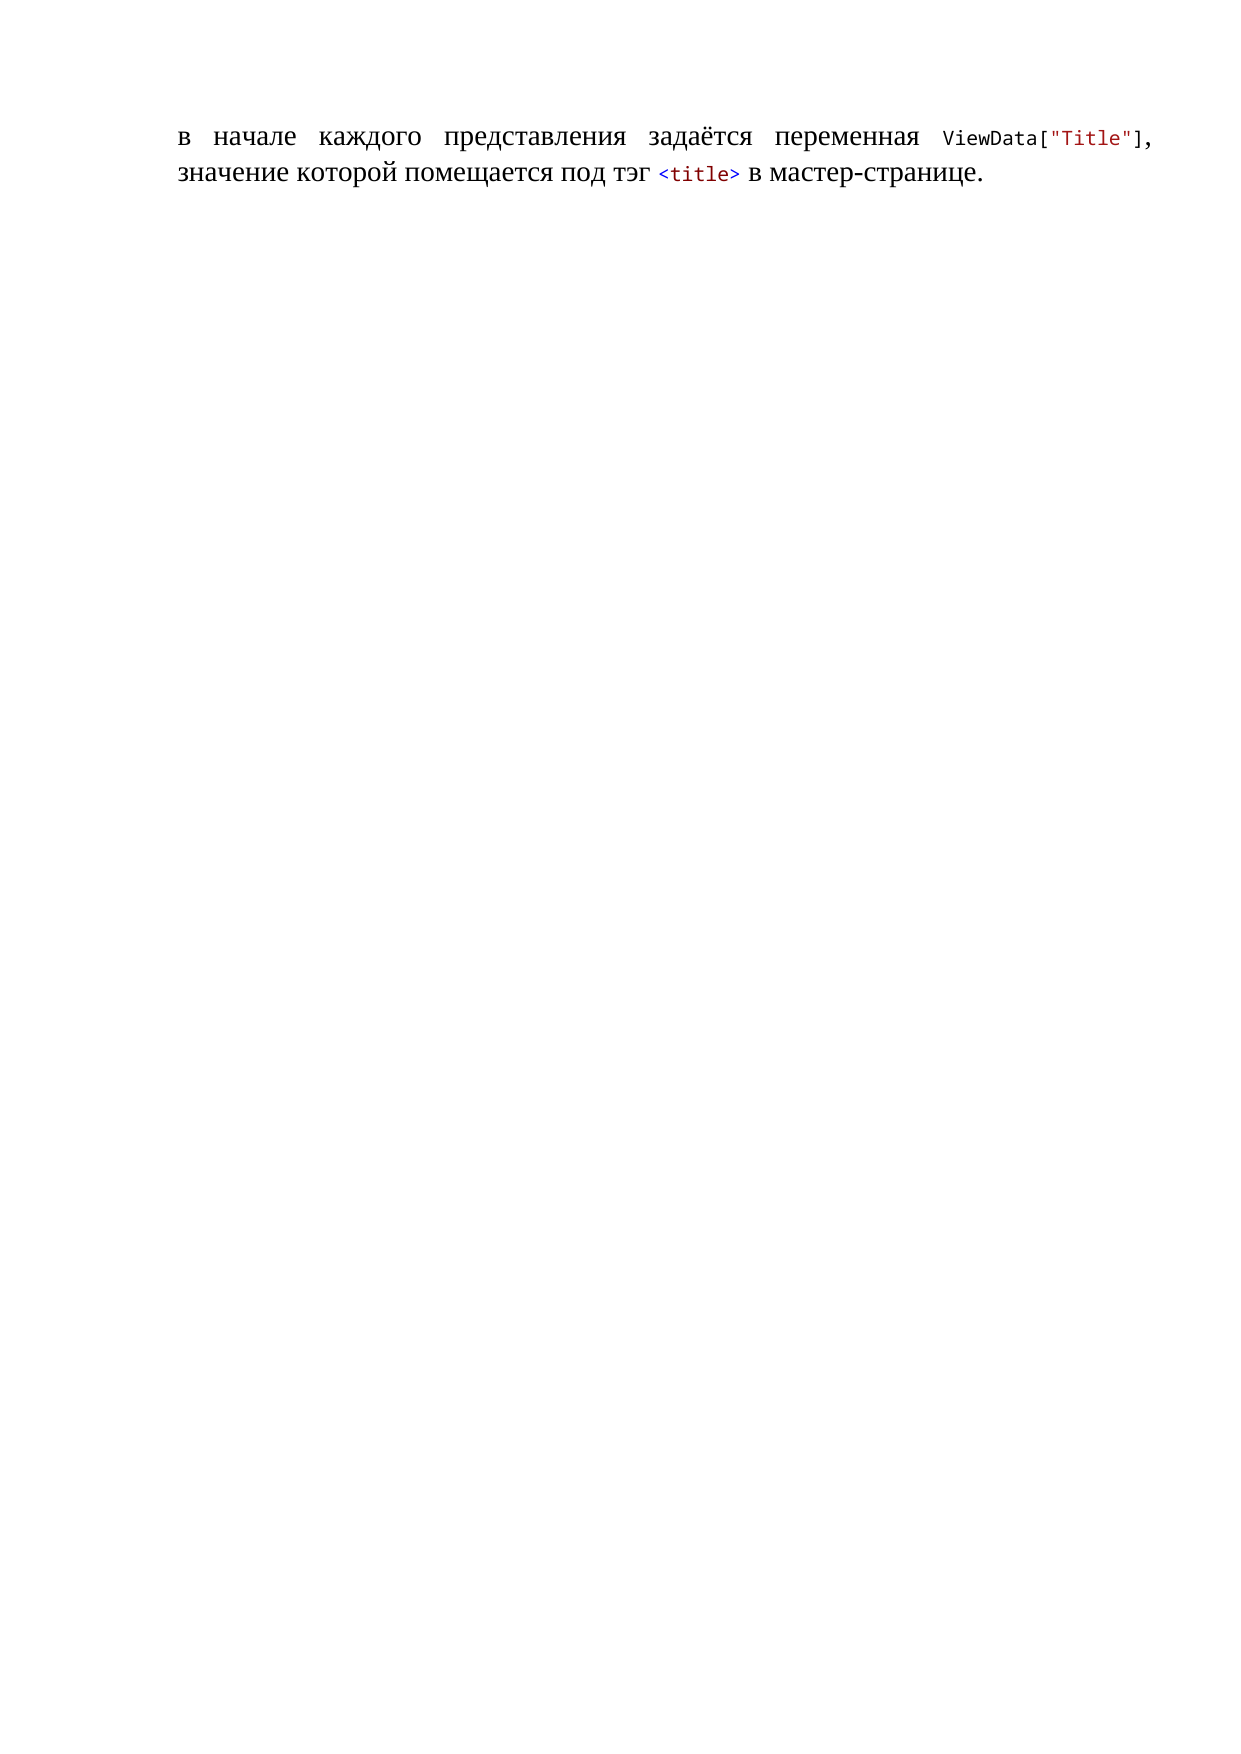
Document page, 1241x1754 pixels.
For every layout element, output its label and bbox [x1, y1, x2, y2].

text [177, 118, 1152, 187]
